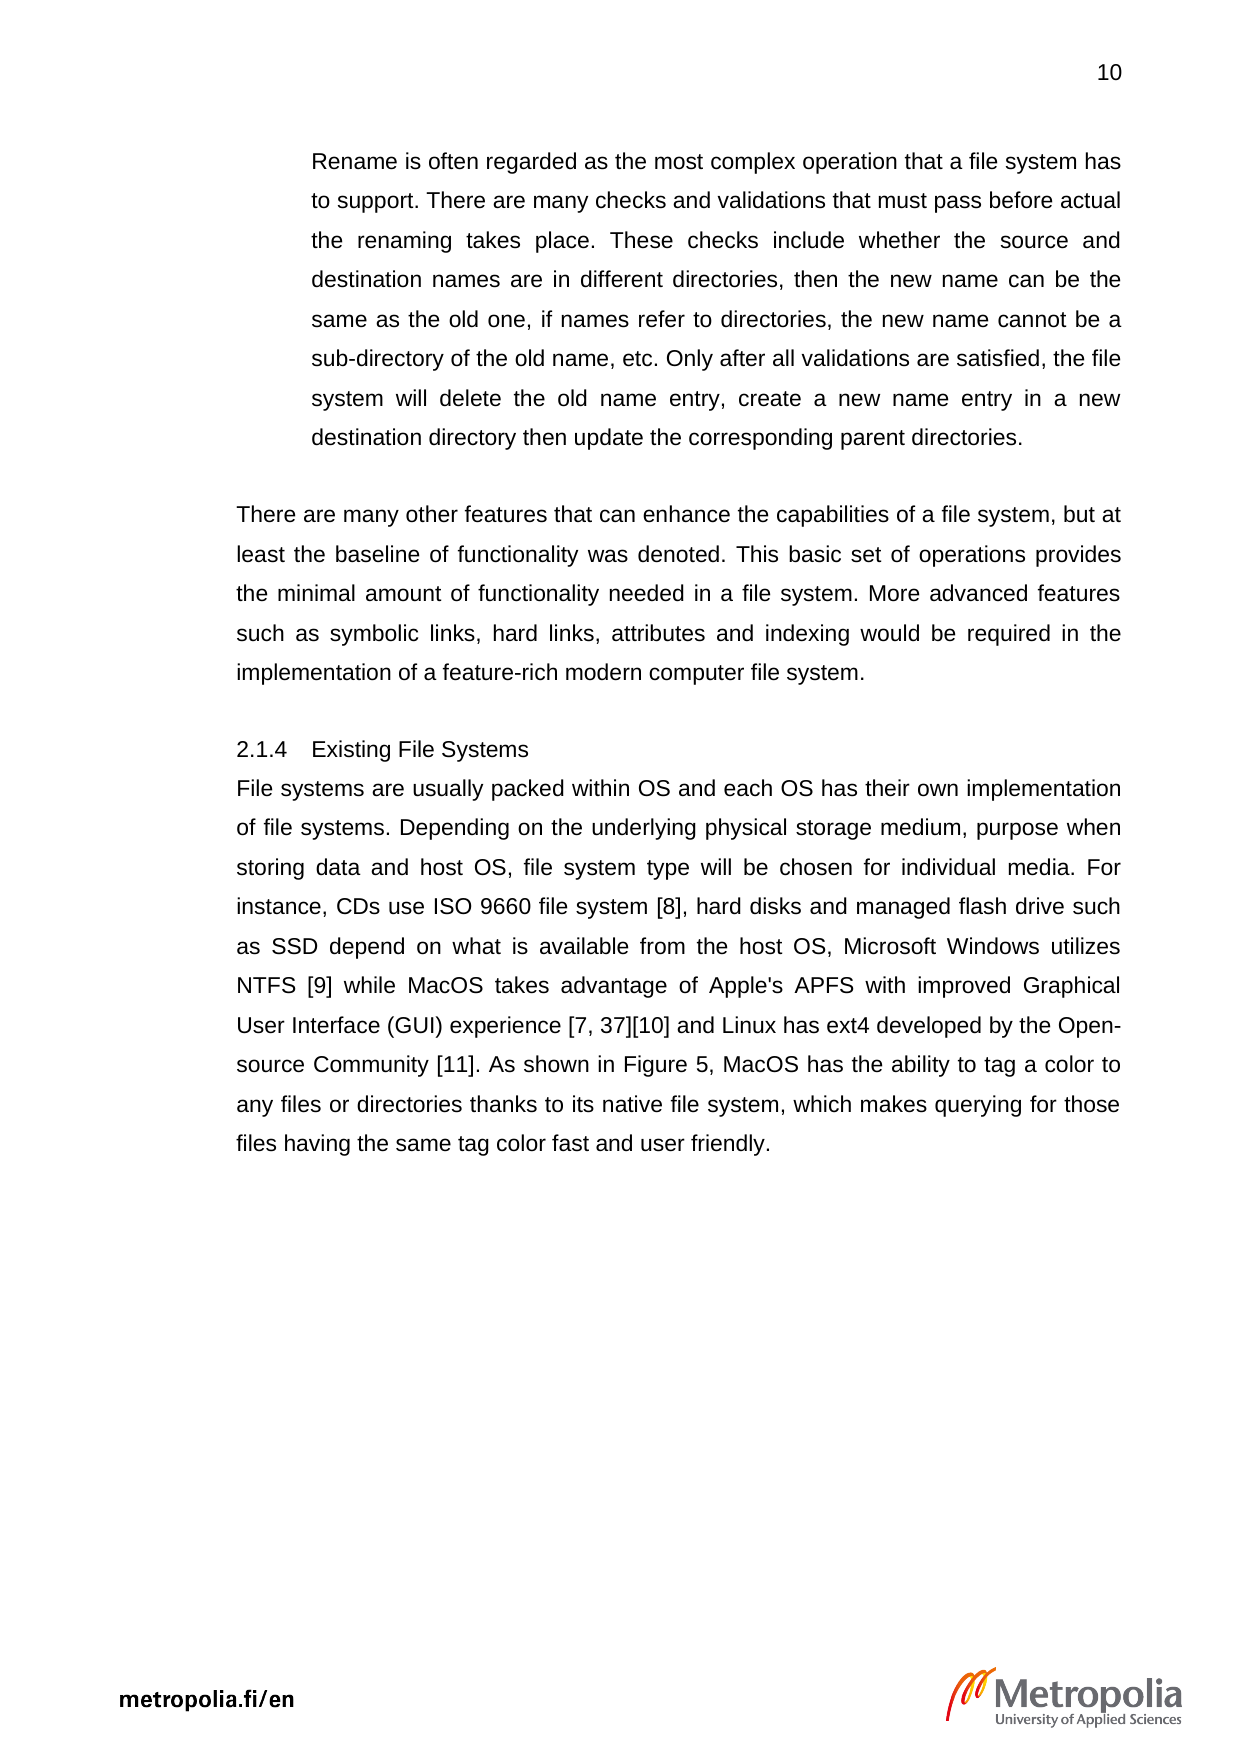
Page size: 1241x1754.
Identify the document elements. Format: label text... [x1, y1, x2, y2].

text File systems are usually packed within OS and each OS has their own implementation of file systems. Depending on the underlying physical storage medium, purpose when storing data and host OS, file system type will be chosen for individual media. For instance, CDs use ISO 9660 file system [8], hard disks and managed flash drive such as SSD depend on what is available from the host OS, Microsoft Windows utilizes NTFS [9] while MacOS takes advantage of Apple's APFS with improved Graphical User Interface (GUI) experience [7, 37][10] and Linux has ext4 developed by the Open-source Community [11]. As shown in Figure 5, MacOS has the ability to tag a color to any files or directories thanks to its native file system, which makes querying for those files having the same tag color fast and user friendly. [236, 775, 1122, 1156]
picture [106, 1642, 1187, 1734]
text There are many other features that can enhance the capabilities of a file system, but at least the baseline of functionality was denoted. This basic set of operations provides the minimal amount of functionality needed in a file system. More advanced features such as symbolic links, hard links, attributes and indexing would be required in the implementation of a feature-rich modern computer file system. [236, 501, 1122, 685]
subtitle Existing File Systems [236, 736, 1122, 762]
text Rename is often regarded as the most complex operation that a file system has to support. There are many checks and validations that must pass before actual the renaming takes place. These checks include whether the source and destination names are in different directories, then the new name can be the same as the old one, if names refer to directories, the new name cannot be a sub-directory of the old name, etc. Only after all validations are satisfied, the file system will delete the old name entry, create a new name entry in a new destination directory then update the corresponding parent directories. [311, 148, 1122, 450]
